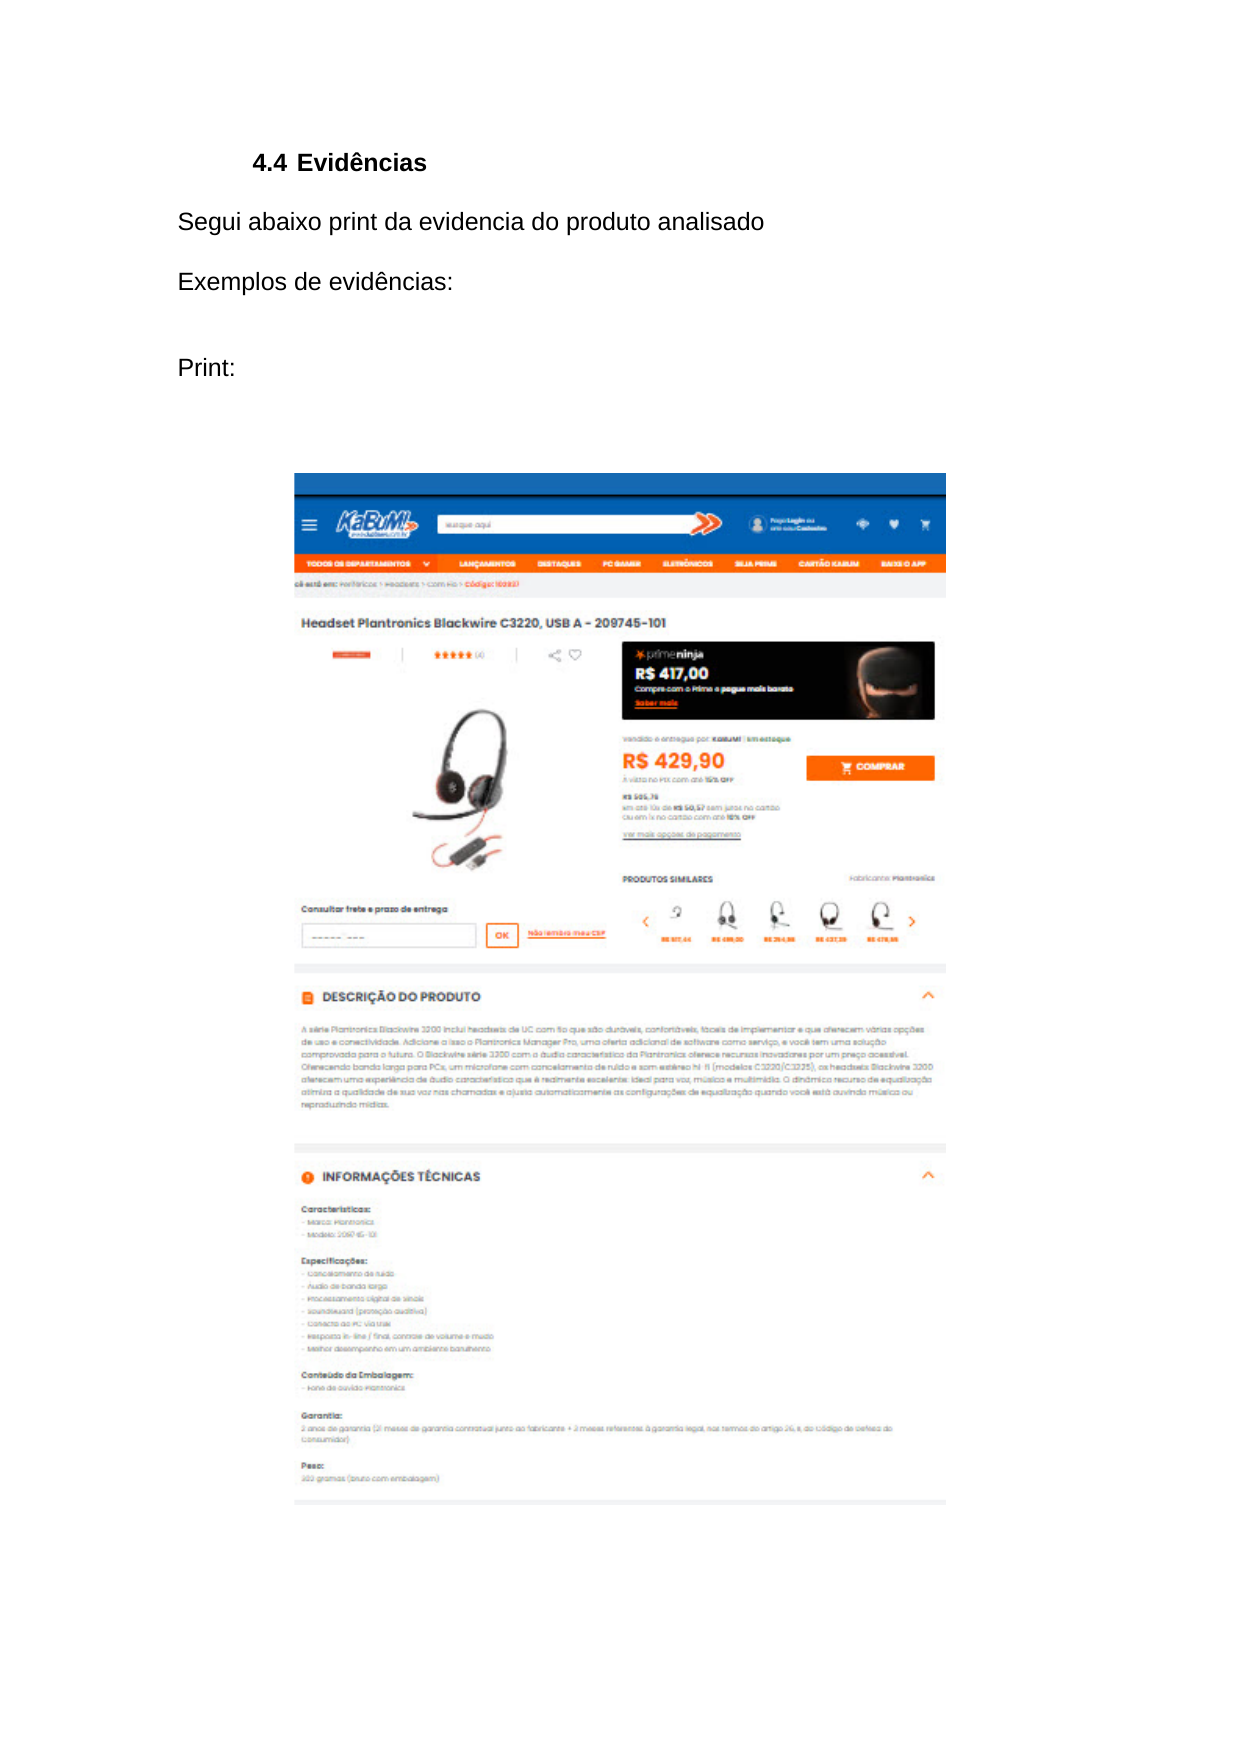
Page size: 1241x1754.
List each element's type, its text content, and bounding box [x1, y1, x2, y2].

text Exemplos de evidências: Print: [177, 267, 1063, 382]
picture [294, 473, 946, 1505]
subtitle Evidências [252, 148, 1063, 176]
text Segui abaixo print da evidencia do produto analisado [177, 207, 1063, 236]
